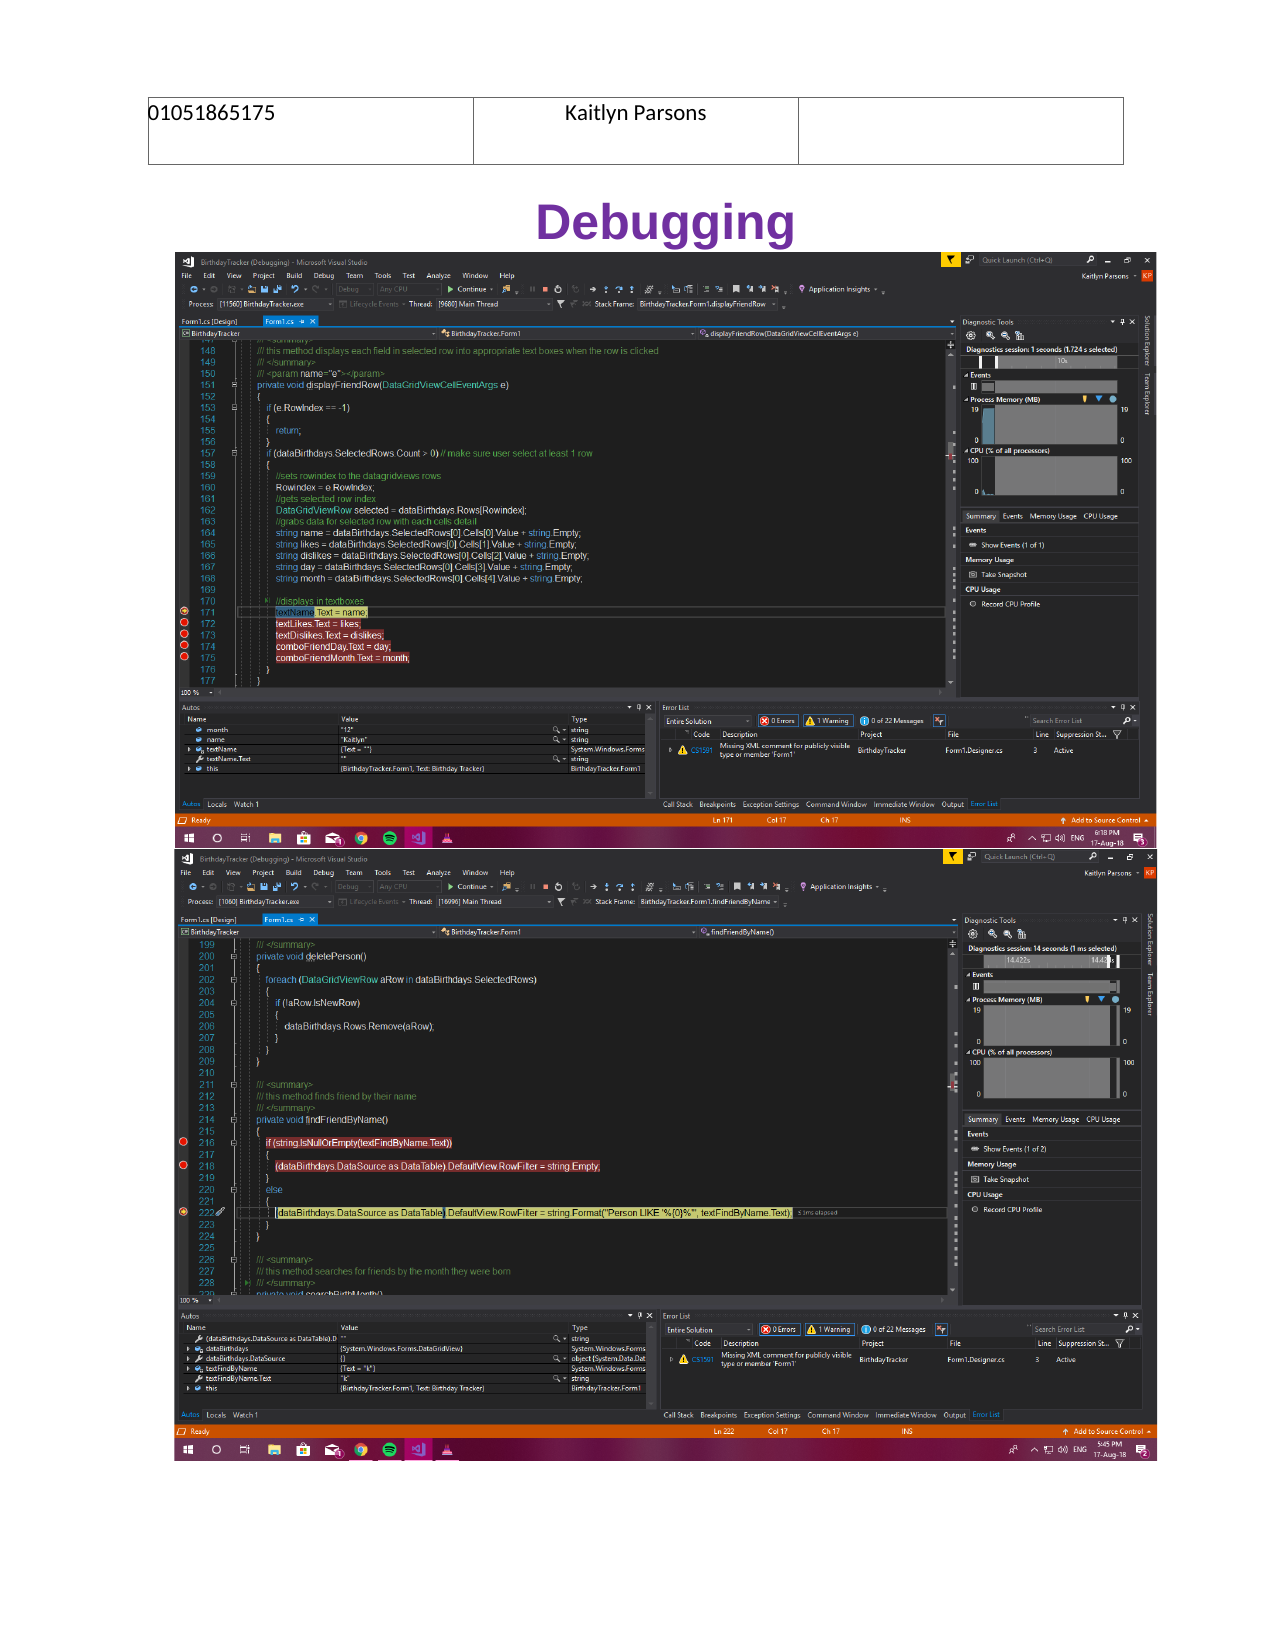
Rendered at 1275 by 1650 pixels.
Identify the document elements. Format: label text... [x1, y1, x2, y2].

picture [174, 849, 1158, 1461]
picture [175, 252, 1157, 848]
